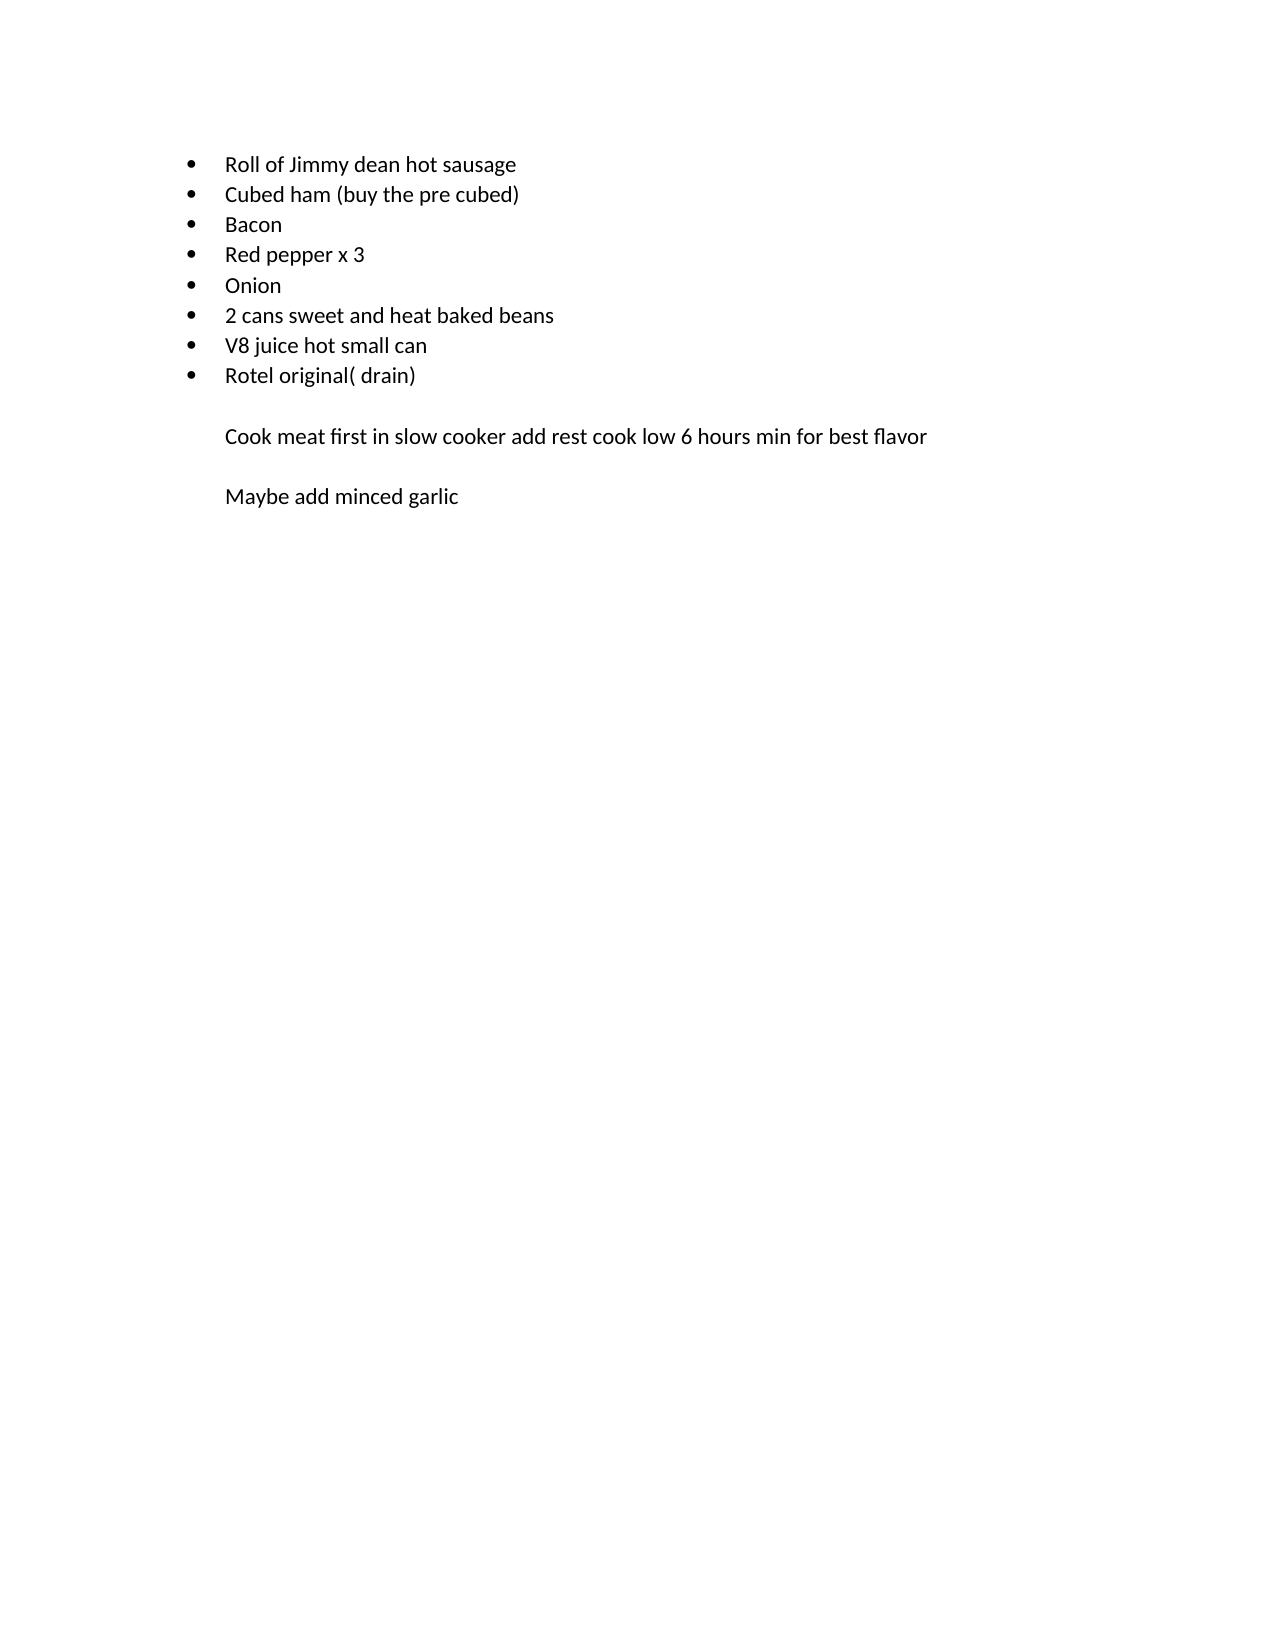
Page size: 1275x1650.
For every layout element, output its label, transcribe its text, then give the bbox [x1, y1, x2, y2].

list Cubed ham (buy the pre cubed) [187, 180, 1125, 208]
list Onion [187, 271, 1125, 299]
list 2 cans sweet and heat baked beans [187, 301, 1125, 329]
list Rotel original( drain) [187, 361, 1125, 389]
list Cook meat first in slow cooker add rest cook low 6 hours min for best flavor [225, 422, 1125, 450]
list Roll of Jimmy dean hot sausage [187, 150, 1125, 178]
list Red pepper x 3 [187, 241, 1125, 269]
list V8 juice hot small can [187, 331, 1125, 359]
list Bacon [187, 210, 1125, 238]
list Maybe add minced garlic [225, 482, 1125, 510]
